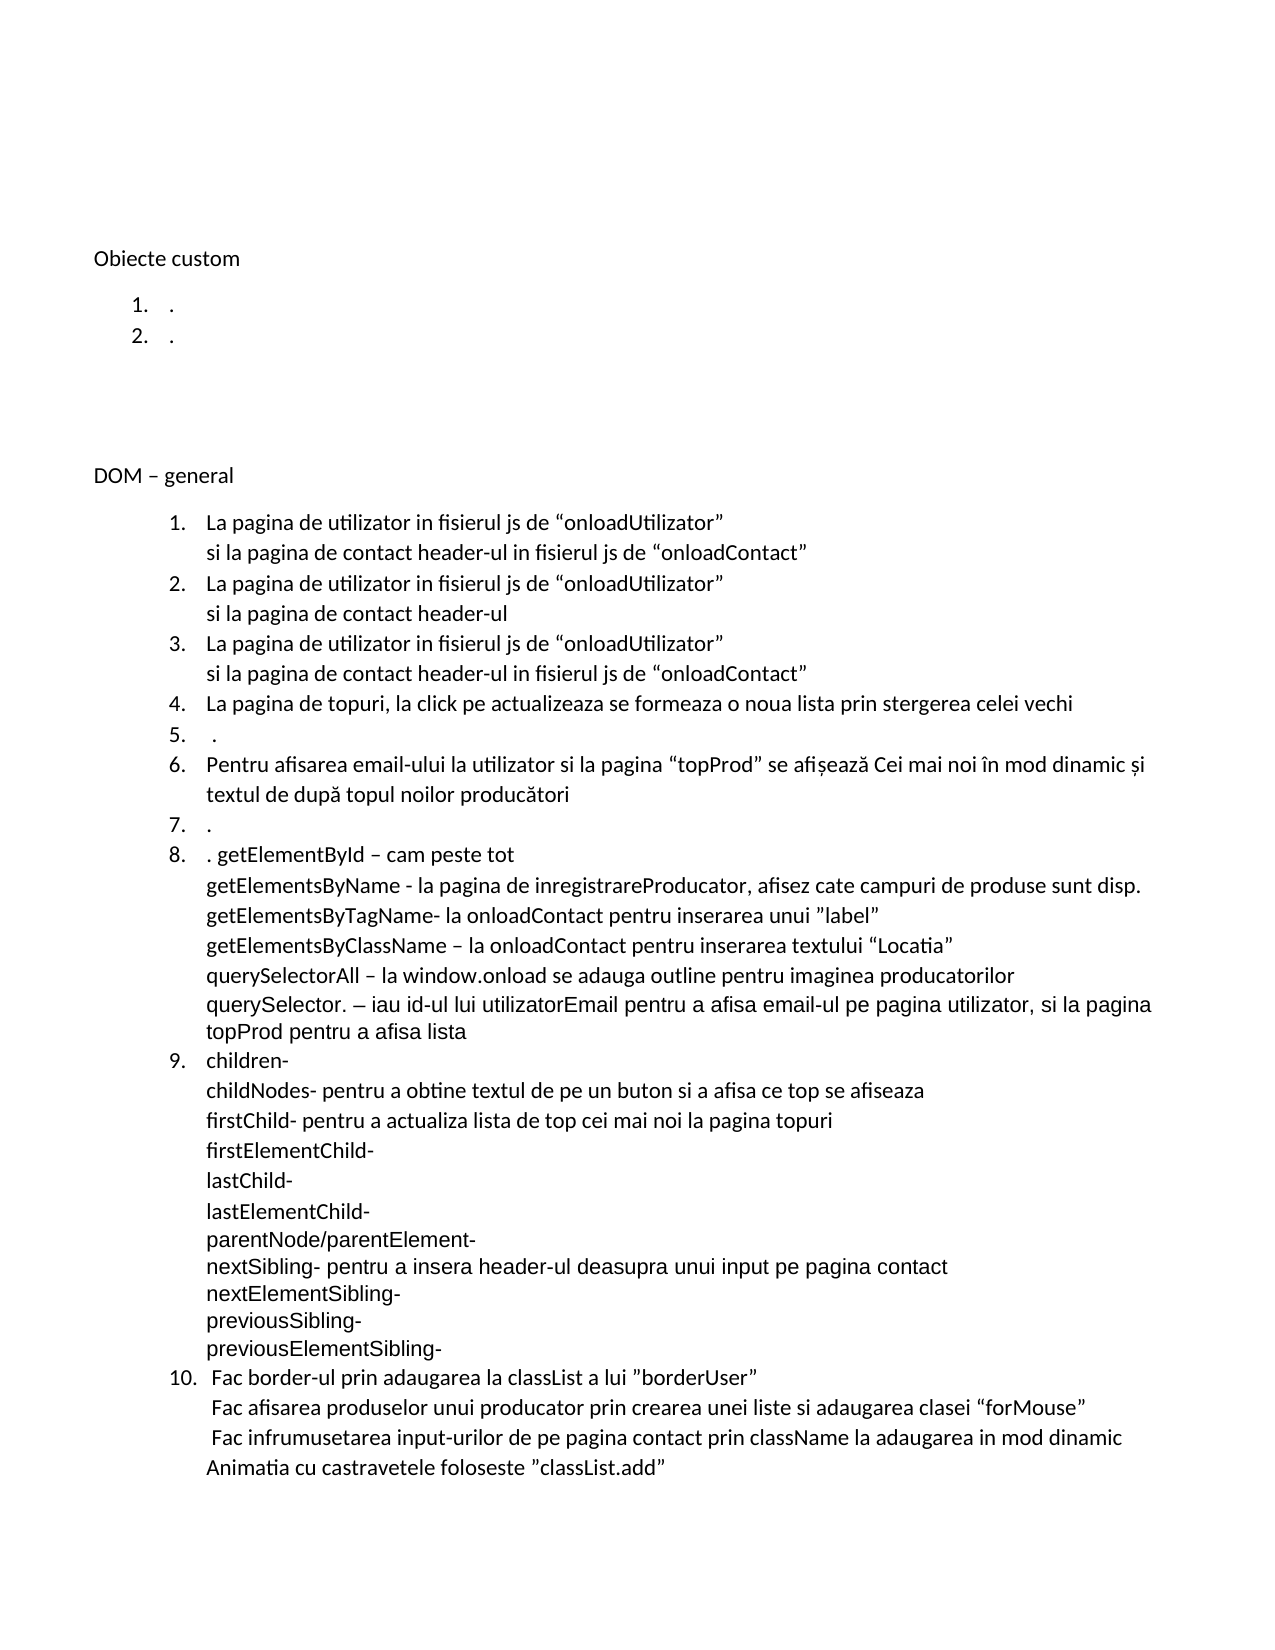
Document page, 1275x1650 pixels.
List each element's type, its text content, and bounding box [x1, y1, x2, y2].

text Obiecte custom [94, 244, 1172, 272]
list . [131, 321, 1172, 349]
list Pentru afisarea email-ului la utilizator si la pagina “topProd” se afișează Cei mai noi în mod dinamic și textul de după topul noilor producători [169, 750, 1172, 808]
list La pagina de topuri, la click pe actualizeaza se formeaza o noua lista prin stergerea celei vechi [169, 689, 1172, 718]
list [169, 1363, 1172, 1481]
list . [131, 291, 1172, 319]
list La pagina de utilizator in fisierul js de “onloadUtilizator” [169, 508, 1172, 536]
list . [169, 720, 1172, 748]
list . getElementById – cam peste tot getElementsByName - la pagina de inregistrareProducator, afisez cate campuri de produse sunt disp. getElementsByTagName- la onloadContact pentru inserarea unui ”label” getElementsByClassName – la onloadContact pentru inserarea textului “Locatia” querySelectorAll – la window.onload se adauga outline pentru imaginea producatorilor querySelector. – iau id-ul lui utilizatorEmail pentru a afisa email-ul pe pagina utilizator, si la pagina topProd pentru a afisa lista [169, 841, 1172, 1044]
list children- childNodes- pentru a obtine textul de pe un buton si a afisa ce top se afiseaza firstChild- pentru a actualiza lista de top cei mai noi la pagina topuri firstElementChild- lastChild- lastElementChild- parentNode/parentElement- nextSibling- pentru a insera header-ul deasupra unui input pe pagina contact nextElementSibling- previousSibling- previousElementSibling- [169, 1046, 1172, 1361]
list si la pagina de contact header-ul in fisierul js de “onloadContact” [206, 538, 1172, 567]
text DOM – general [94, 461, 1172, 489]
list . [169, 810, 1172, 838]
list La pagina de utilizator in fisierul js de “onloadUtilizator” si la pagina de contact header-ul in fisierul js de “onloadContact” [169, 629, 1172, 687]
list La pagina de utilizator in fisierul js de “onloadUtilizator” si la pagina de contact header-ul [169, 569, 1172, 627]
